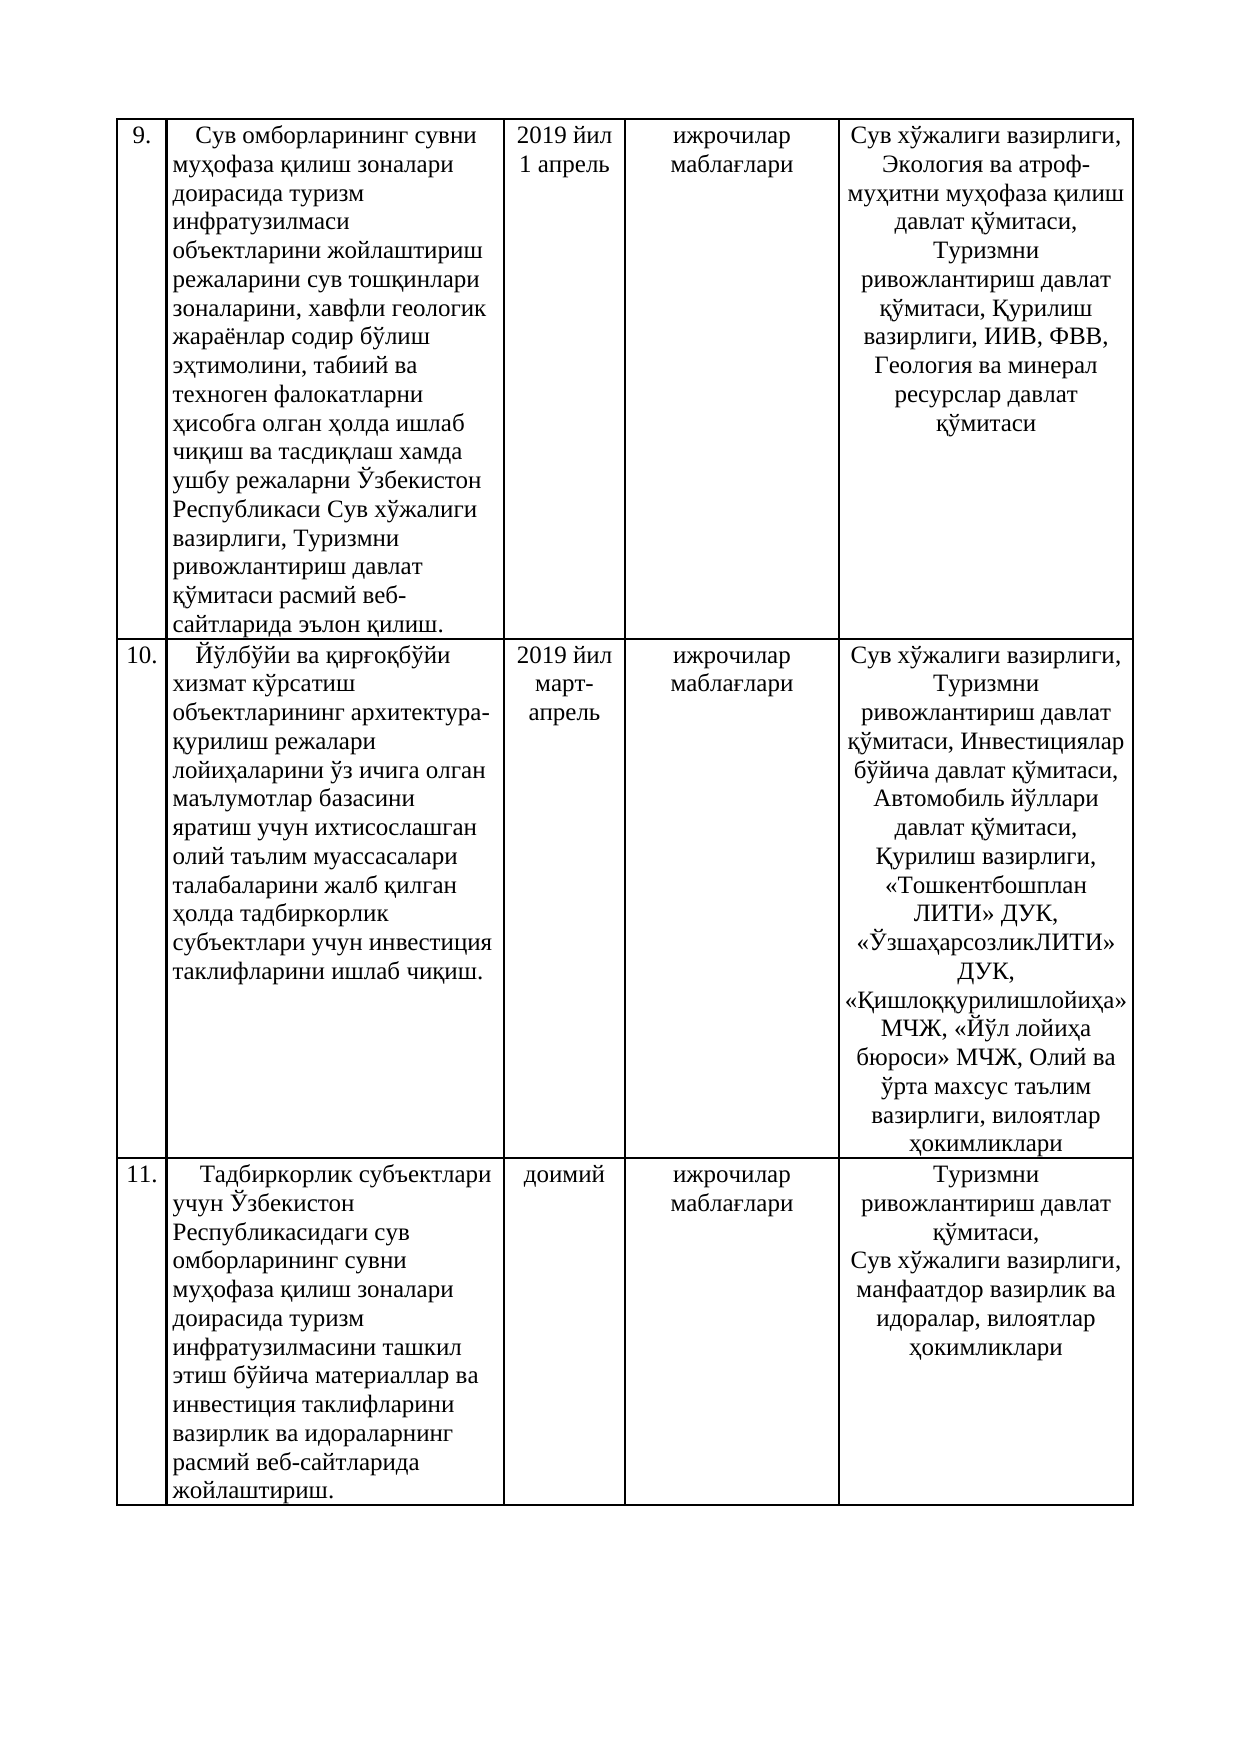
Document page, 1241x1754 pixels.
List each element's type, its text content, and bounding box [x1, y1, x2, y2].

table_cell 2019 йил 1 апрель [505, 120, 624, 638]
table_cell 10. [118, 640, 165, 1157]
table_cell 11. [118, 1159, 165, 1504]
table_cell Сув хўжалиги вазирлиги, Туризмни ривожлантириш давлат қўмитаси, Инвестициялар бўйича давлат қўмитаси, Автомобиль йўллари давлат қўмитаси, Қурилиш вазирлиги, «Тошкентбошплан ЛИТИ» ДУК, «ЎзшаҳарсозликЛИТИ» ДУК, «Қишлоққурилишлойиҳа» МЧЖ, «Йўл лойиҳа бюроси» МЧЖ, Олий ва ўрта махсус таълим вазирлиги, вилоятлар ҳокимликлари [840, 640, 1132, 1157]
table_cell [626, 1159, 838, 1504]
table_cell Тадбиркорлик субъектлари учун Ўзбекистон Республикасидаги сув омборларининг сувни муҳофаза қилиш зоналари доирасида туризм инфратузилмасини ташкил этиш бўйича материаллар ва инвестиция таклифларини вазирлик ва идораларнинг расмий веб-сайтларида жойлаштириш. [168, 1159, 503, 1504]
table_cell Сув хўжалиги вазирлиги, Экология ва атроф-муҳитни муҳофаза қилиш давлат қўмитаси, Туризмни ривожлантириш давлат қўмитаси, Қурилиш вазирлиги, ИИВ, ФВВ, Геология ва минерал ресурслар давлат қўмитаси [840, 120, 1132, 638]
table_cell доимий [505, 1159, 624, 1504]
table_cell 2019 йил март-апрель [505, 640, 624, 1157]
table_cell Туризмни ривожлантириш давлат қўмитаси, Сув хўжалиги вазирлиги, манфаатдор вазирлик ва идоралар, вилоятлар ҳокимликлари [840, 1159, 1132, 1504]
table_cell ижрочилар маблағлари [626, 120, 838, 638]
table_cell 9. [118, 120, 165, 638]
table_cell Сув омборларининг сувни муҳофаза қилиш зоналари доирасида туризм инфратузилмаси объектларини жойлаштириш режаларини сув тошқинлари зоналарини, хавфли геологик жараёнлар содир бўлиш эҳтимолини, табиий ва техноген фалокатларни ҳисобга олган ҳолда ишлаб чиқиш ва тасдиқлаш хамда ушбу режаларни Ўзбекистон Республикаси Сув хўжалиги вазирлиги, Туризмни ривожлантириш давлат қўмитаси расмий веб-сайтларида эълон қилиш. [168, 120, 503, 638]
table_cell ижрочилар маблағлари [626, 640, 838, 1157]
table_cell Йўлбўйи ва қирғоқбўйи хизмат кўрсатиш объектларининг архитектура-қурилиш режалари лойиҳаларини ўз ичига олган маълумотлар базасини яратиш учун ихтисослашган олий таълим муассасалари талабаларини жалб қилган ҳолда тадбиркорлик субъектлари учун инвестиция таклифларини ишлаб чиқиш. [168, 640, 503, 1157]
